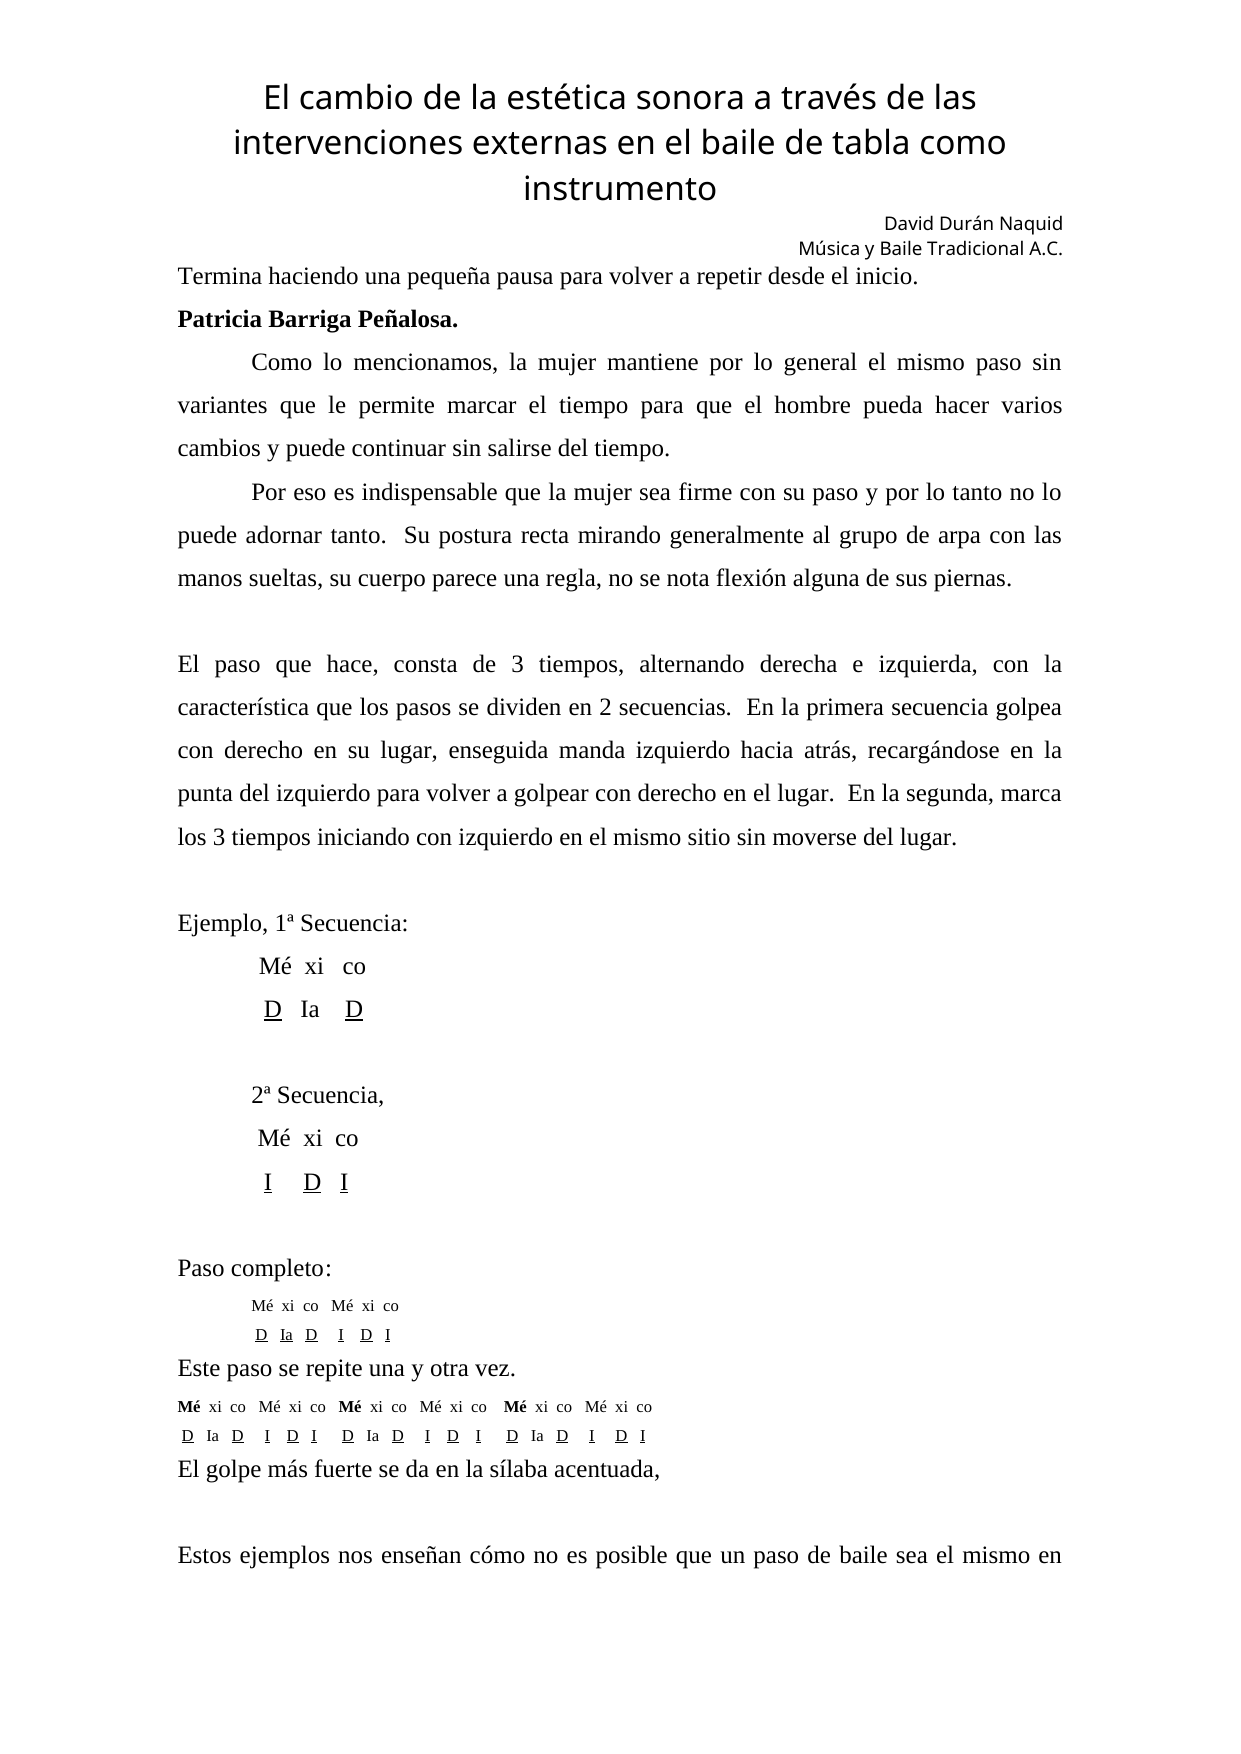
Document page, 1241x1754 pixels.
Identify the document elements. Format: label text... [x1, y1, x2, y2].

text Por eso es indispensable que la mujer sea firme con su paso y por lo tanto no lo puede adornar tanto. Su postura recta mirando generalmente al grupo de arpa con las manos sueltas, su cuerpo parece una regla, no se nota flexión alguna de sus piernas. [177, 477, 1063, 592]
text Ejemplo, 1ª Secuencia: [177, 908, 1063, 937]
text Como lo mencionamos, la mujer mantiene por lo general el mismo paso sin variantes que le permite marcar el tiempo para que el hombre pueda hacer varios cambios y puede continuar sin salirse del tiempo. [177, 347, 1063, 462]
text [177, 1540, 1063, 1569]
text 2ª Secuencia, [177, 1080, 1063, 1109]
text El golpe más fuerte se da en la sílaba acentuada, [177, 1454, 1063, 1483]
text I D I [177, 1167, 1063, 1195]
text Mé xi co Mé xi co [177, 1296, 1063, 1315]
text D Ia D I D I [177, 1325, 1063, 1344]
text El paso que hace, consta de 3 tiempos, alternando derecha e izquierda, con la característica que los pasos se dividen en 2 secuencias. En la primera secuencia golpea con derecho en su lugar, enseguida manda izquierdo hacia atrás, recargándose en la punta del izquierdo para volver a golpear con derecho en el lugar. En la segunda, marca los 3 tiempos iniciando con izquierdo en el mismo sitio sin moverse del lugar. [177, 649, 1063, 850]
text Este paso se repite una y otra vez. [177, 1353, 1063, 1382]
text Mé xi co [177, 951, 1063, 980]
text Mé xi co [177, 1123, 1063, 1152]
text D Ia D [177, 994, 1063, 1023]
text Mé xi co Mé xi co Mé xi co Mé xi co Mé xi co Mé xi co [177, 1397, 1063, 1416]
text D Ia D I D I D Ia D I D I D Ia D I D I [177, 1425, 1063, 1444]
text Patricia Barriga Peñalosa. [177, 304, 1063, 333]
text Paso completo : [177, 1253, 1063, 1282]
text Termina haciendo una pequeña pausa para volver a repetir desde el inicio. [177, 261, 1063, 290]
